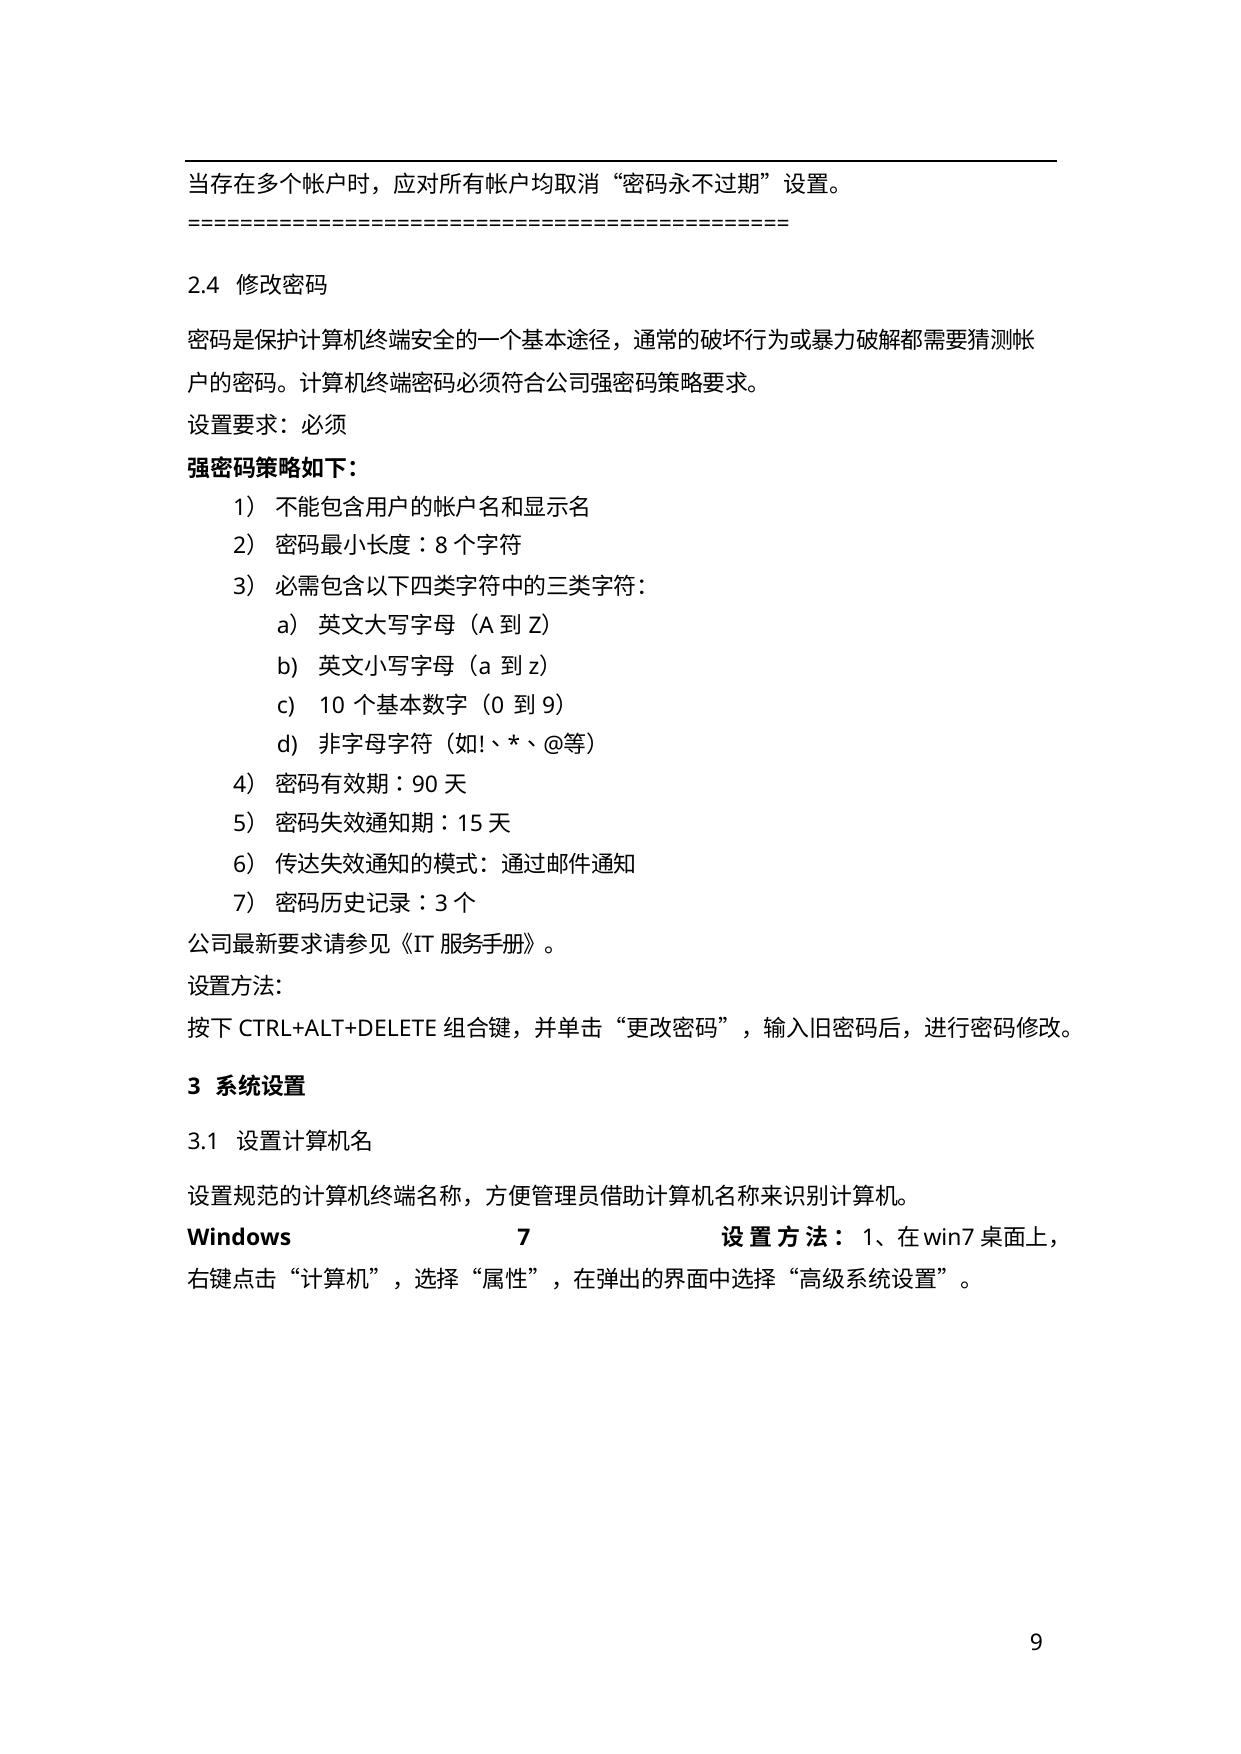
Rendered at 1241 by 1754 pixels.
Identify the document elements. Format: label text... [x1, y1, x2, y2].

list 设置计算机名 [187, 1125, 1109, 1156]
list 非字母字符（如!、*、@等） [277, 728, 1109, 759]
list 修改密码 [187, 269, 1109, 300]
text 设置要求：必须 强密码策略如下： [187, 407, 371, 483]
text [187, 207, 1109, 239]
text a） 英文大写字母（A 到 Z） [277, 609, 1109, 640]
list 必需包含以下四类字符中的三类字符： [233, 567, 1109, 601]
list 密码有效期：90 天 [233, 767, 1109, 799]
list 密码历史记录：3 个 [233, 887, 1109, 918]
list 不能包含用户的帐户名和显示名 [233, 492, 1109, 521]
text 密码是保护计算机终端安全的一个基本途径，通常的破坏行为或暴力破解都需要猜测帐户的密码。计算机终端密码必须符合公司强密码策略要求。 [187, 322, 1053, 398]
list 密码最小长度：8 个字符 [233, 528, 1109, 560]
list 密码失效通知期：15 天 [233, 807, 1109, 838]
subtitle 系统设置 [187, 1070, 1109, 1102]
text 当存在多个帐户时，应对所有帐户均取消“密码永不过期”设置。 [187, 166, 1109, 199]
text 设置规范的计算机终端名称，方便管理员借助计算机名称来识别计算机。 [187, 1178, 1109, 1211]
list 传达失效通知的模式：通过邮件通知 [233, 846, 1109, 879]
text Windows 7 设 置 方 法 ： 1、 在 win7 桌面上，右键点击“计算机”，选择“属性”，在弹出的界面中选择“高级系统设置”。 [187, 1219, 1054, 1294]
text 按下 CTRL+ALT+DELETE 组合键，并单击“更改密码”，输入旧密码后，进行密码修改。 [187, 1010, 1109, 1043]
list 10 个基本数字（0 到 9） [277, 689, 1109, 721]
list 英文小写字母（a 到 z） [277, 648, 1109, 681]
text 公司最新要求请参见《IT 服务手册》。设置方法： [187, 926, 572, 1001]
